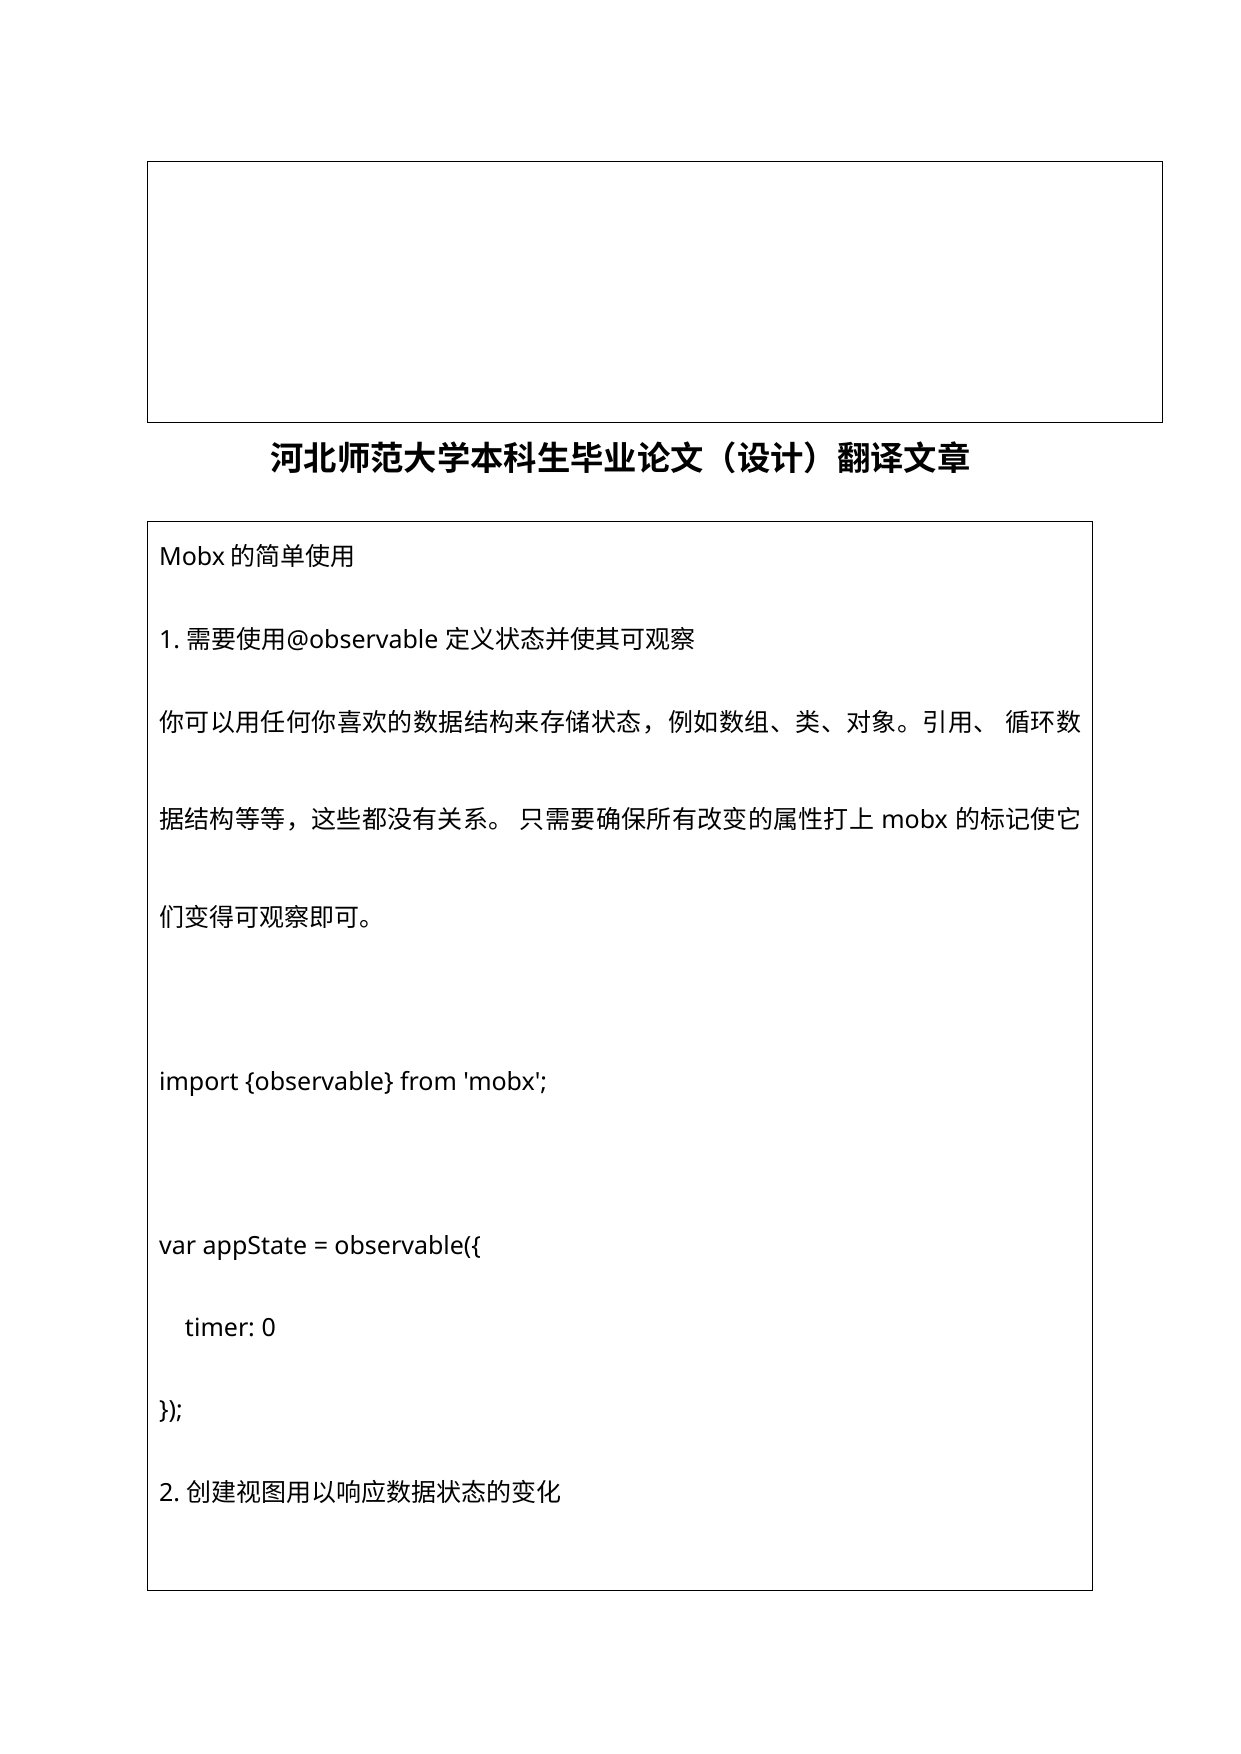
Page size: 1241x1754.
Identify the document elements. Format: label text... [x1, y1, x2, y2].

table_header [148, 162, 1162, 422]
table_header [148, 522, 1092, 1590]
text 河北师范大学本科生毕业论文（设计）翻译文章 [148, 423, 1092, 488]
